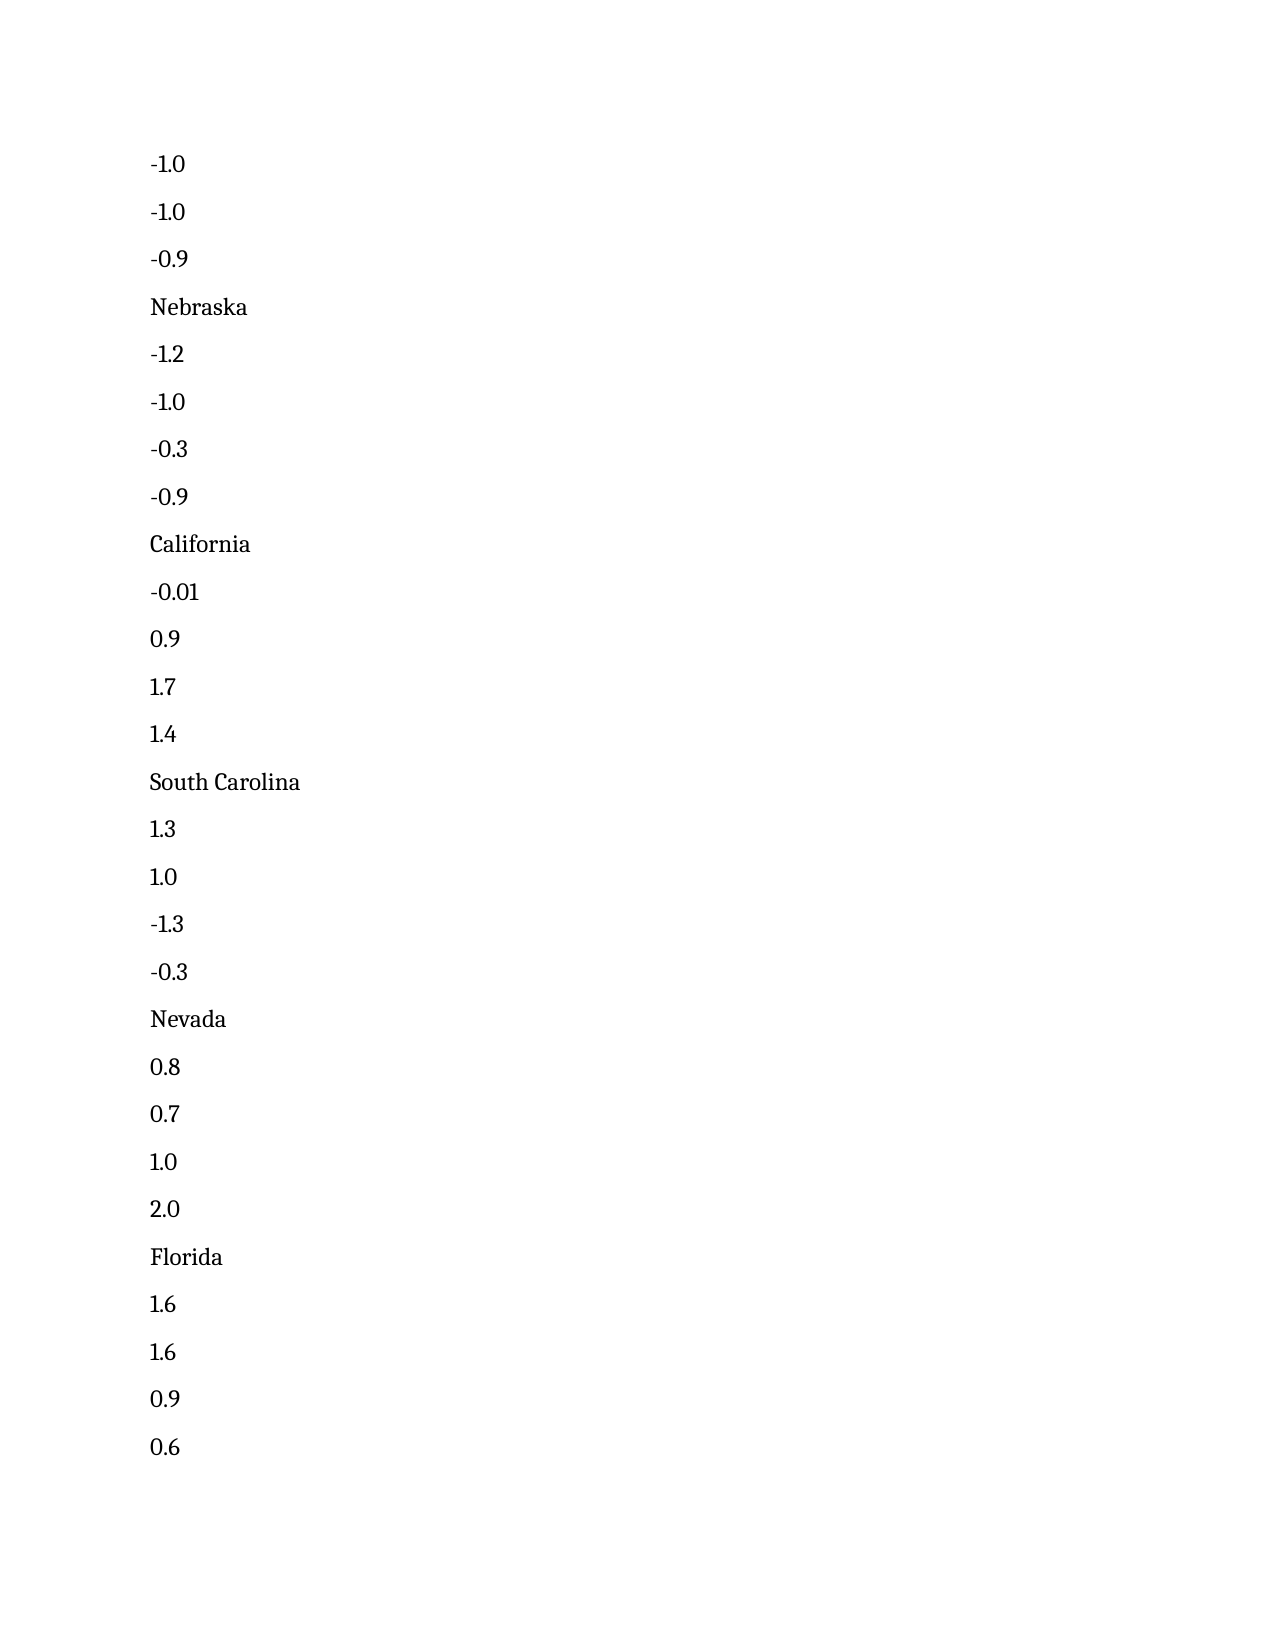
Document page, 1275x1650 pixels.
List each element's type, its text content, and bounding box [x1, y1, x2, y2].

text 0.6 [150, 1432, 1125, 1461]
text 1.0 [150, 1147, 1125, 1176]
text -0.3 [150, 435, 1125, 464]
text 1.6 [150, 1290, 1125, 1319]
text -1.0 [150, 150, 1125, 179]
text -0.9 [150, 482, 1125, 511]
text 1.6 [150, 1337, 1125, 1366]
text 0.9 [150, 625, 1125, 654]
text 1.0 [150, 862, 1125, 891]
text 1.4 [150, 720, 1125, 749]
text 0.7 [150, 1100, 1125, 1129]
text 0.9 [150, 1385, 1125, 1414]
text -0.01 [150, 577, 1125, 606]
text -1.0 [150, 197, 1125, 226]
text -1.3 [150, 910, 1125, 939]
text 0.8 [150, 1052, 1125, 1081]
text Nevada [150, 1005, 1125, 1034]
text -1.2 [150, 340, 1125, 369]
text 1.3 [150, 815, 1125, 844]
text 2.0 [150, 1195, 1125, 1224]
text Florida [150, 1242, 1125, 1271]
text California [150, 530, 1125, 559]
text -0.9 [150, 245, 1125, 274]
text 1.7 [150, 672, 1125, 701]
text -1.0 [150, 387, 1125, 416]
text South Carolina [150, 767, 1125, 796]
text Nebraska [150, 292, 1125, 321]
text -0.3 [150, 957, 1125, 986]
